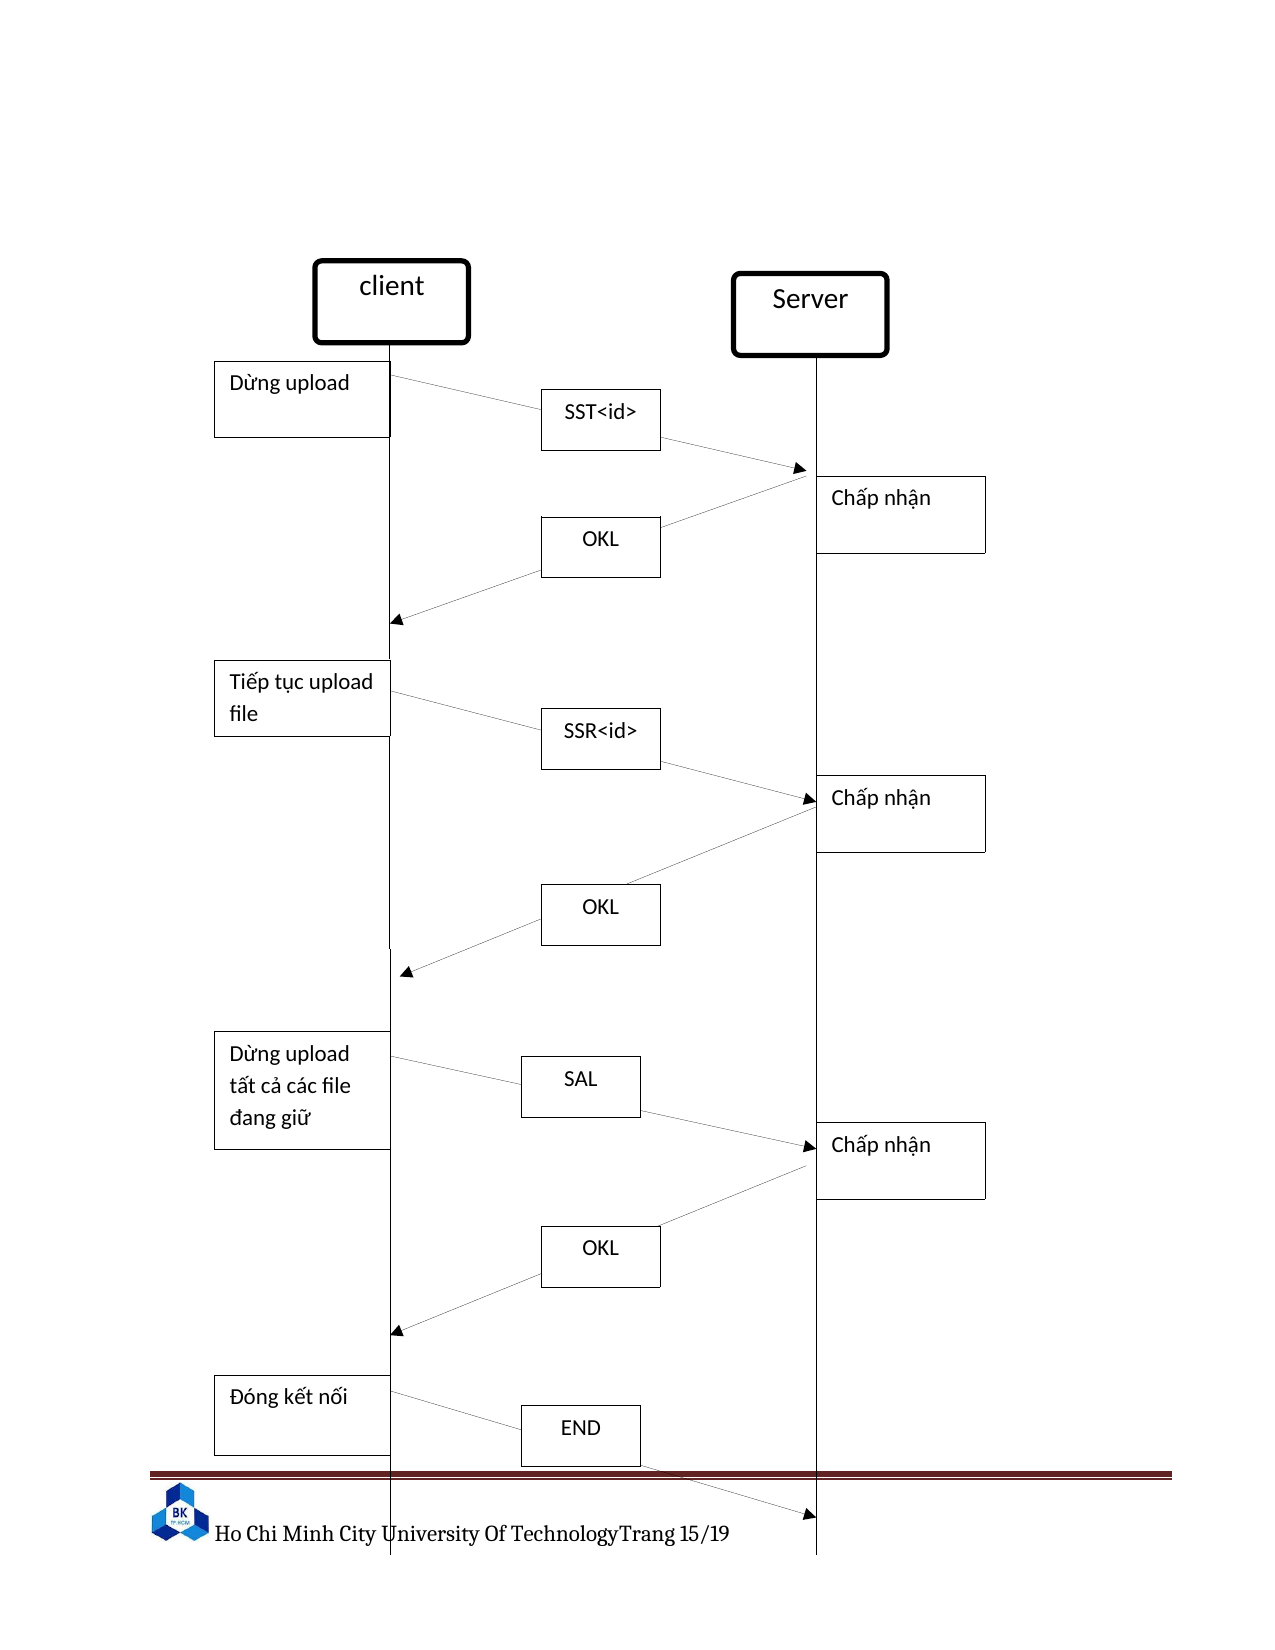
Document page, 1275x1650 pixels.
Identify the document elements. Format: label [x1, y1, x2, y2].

picture [150, 1482, 210, 1542]
